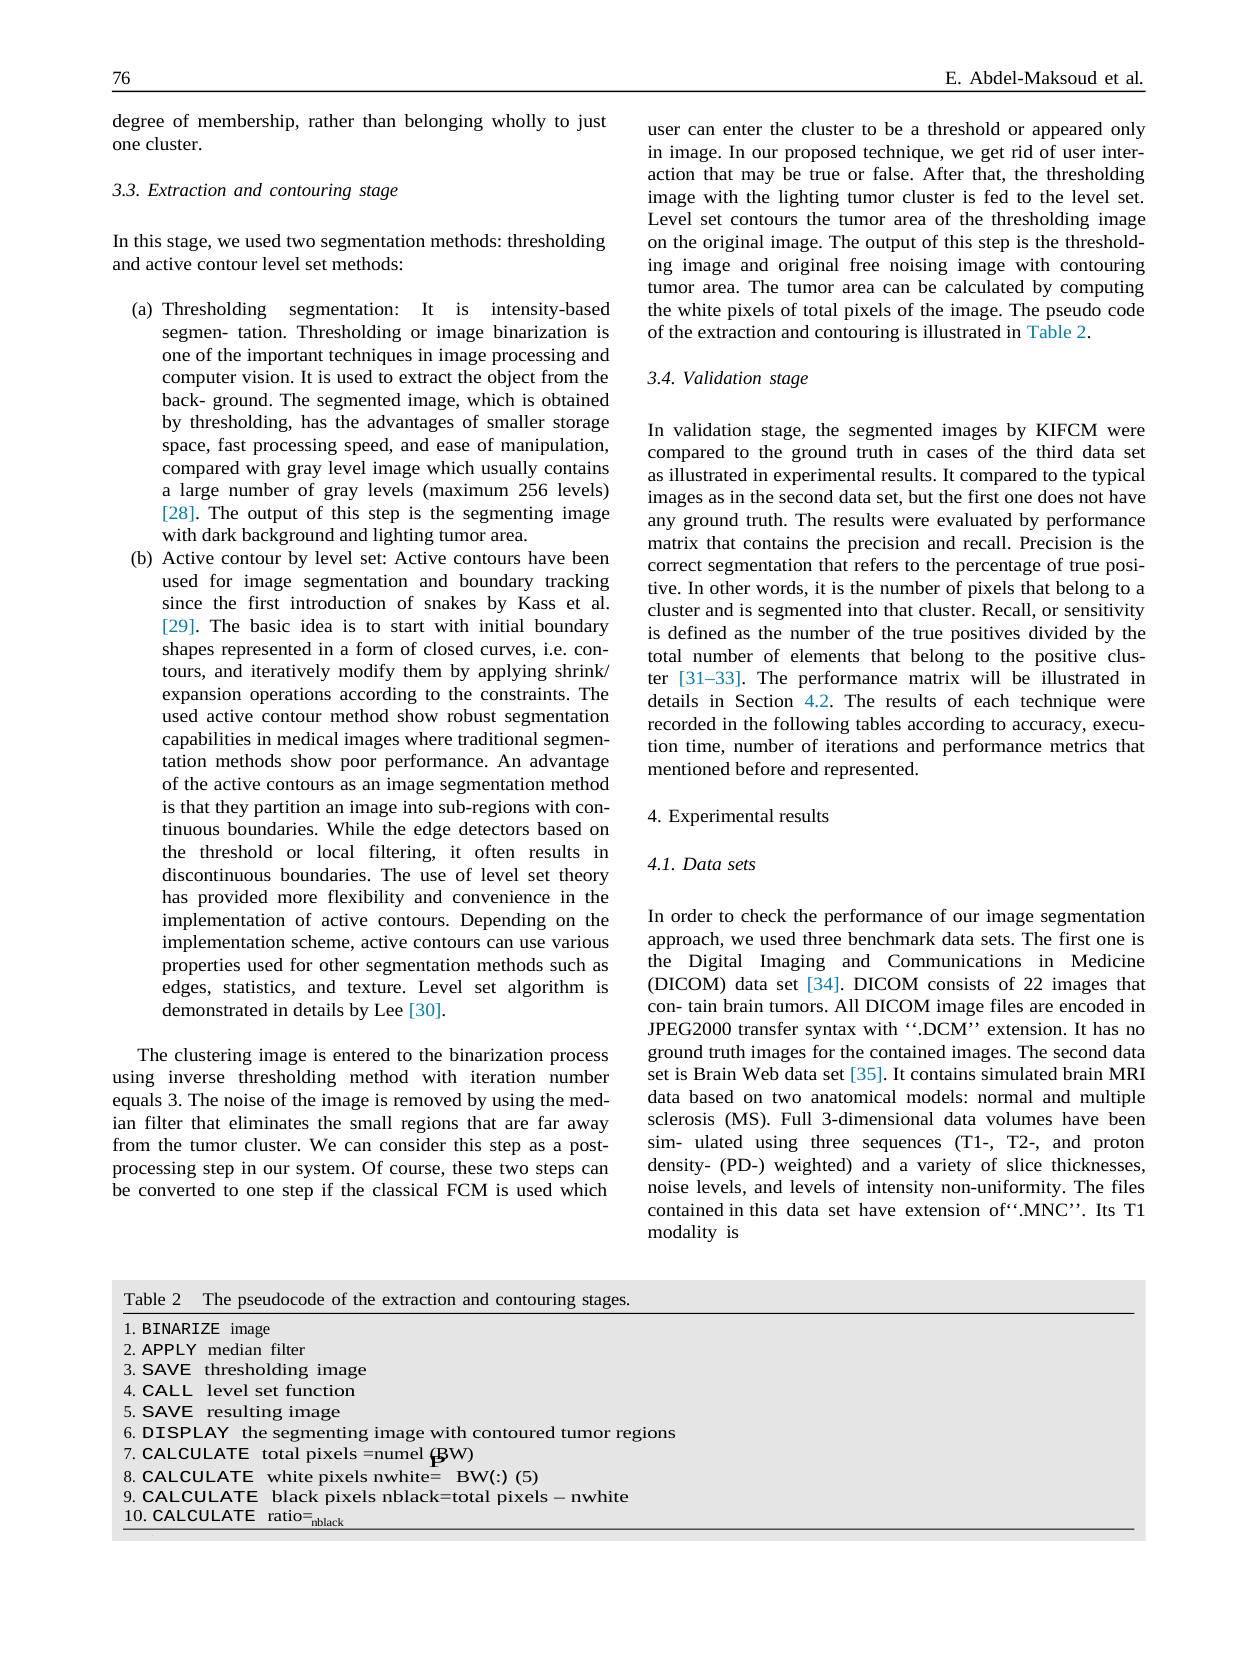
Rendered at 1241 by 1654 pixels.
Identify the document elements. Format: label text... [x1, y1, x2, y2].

text In order to check the performance of our image segmentation approach, we used three benchmark data sets. The first one is the Digital Imaging and Communications in Medicine (DICOM) data set [34]. DICOM consists of 22 images that con- tain brain tumors. All DICOM image files are encoded in JPEG2000 transfer syntax with ‘‘.DCM’’ extension. It has no ground truth images for the contained images. The second data set is Brain Web data set [35]. It contains simulated brain MRI data based on two anatomical models: normal and multiple sclerosis (MS). Full 3-dimensional data volumes have been sim- ulated using three sequences (T1-, T2-, and proton density- (PD-) weighted) and a variety of slice thicknesses, noise levels, and levels of intensity non-uniformity. The files contained in this data set have extension of‘‘.MNC’’. Its T1 modality is [647, 905, 1146, 1243]
list Validation stage [647, 367, 1157, 389]
text In validation stage, the segmented images by KIFCM were compared to the ground truth in cases of the third data set as illustrated in experimental results. It compared to the typical images as in the second data set, but the first one does not have any ground truth. The results were evaluated by performance matrix that contains the precision and recall. Precision is the correct segmentation that refers to the percentage of true posi- tive. In other words, it is the number of pixels that belong to a cluster and is segmented into that cluster. Recall, or sensitivity is defined as the number of the true positives divided by the total number of elements that belong to the positive clus- ter [31–33]. The performance matrix will be illustrated in details in Section 4.2. The results of each technique were recorded in the following tables according to accuracy, execu- tion time, number of iterations and performance metrics that mentioned before and represented. [647, 418, 1146, 779]
list Data sets [647, 852, 1157, 874]
list Active contour by level set: Active contours have been used for image segmentation and boundary tracking since the first introduction of snakes by Kass et al. [29]. The basic idea is to start with initial boundary shapes represented in a form of closed curves, i.e. con- tours, and iteratively modify them by applying shrink/ expansion operations according to the constraints. The used active contour method show robust segmentation capabilities in medical images where traditional segmen- tation methods show poor performance. An advantage of the active contours as an image segmentation method is that they partition an image into sub-regions with con- tinuous boundaries. While the edge detectors based on the threshold or local filtering, it often results in discontinuous boundaries. The use of level set theory has provided more flexibility and convenience in the implementation of active contours. Depending on the implementation scheme, active contours can use various properties used for other segmentation methods such as edges, statistics, and texture. Level set algorithm is demonstrated in details by Lee [30]. [131, 547, 610, 1021]
text degree of membership, rather than belonging wholly to just one cluster. [112, 110, 614, 154]
picture [679, 671, 684, 687]
text user can enter the cluster to be a threshold or appeared only in image. In our proposed technique, we get rid of user inter- action that may be true or false. After that, the thresholding image with the lighting tumor cluster is fed to the level set. Level set contours the tumor area of the thresholding image on the original image. The output of this step is the threshold- ing image and original free noising image with contouring tumor area. The tumor area can be calculated by computing the white pixels of total pixels of the image. The pseudo code of the extraction and contouring is illustrated in Table 2. [647, 118, 1146, 343]
picture [409, 1003, 414, 1019]
list Extraction and contouring stage [112, 179, 614, 201]
picture [435, 1003, 439, 1019]
text The clustering image is entered to the binarization process using inverse thresholding method with iteration number equals 3. The noise of the image is removed by using the med- ian filter that eliminates the small regions that are far away from the tumor cluster. We can consider this step as a post- processing step in our system. Of course, these two steps can be converted to one step if the classical FCM is used which [112, 1044, 610, 1201]
list Thresholding segmentation: It is intensity-based segmen- tation. Thresholding or image binarization is one of the important techniques in image processing and computer vision. It is used to extract the object from the back- ground. The segmented image, which is obtained by thresholding, has the advantages of smaller storage space, fast processing speed, and ease of manipulation, compared with gray level image which usually contains a large number of gray levels (maximum 256 levels) [28]. The output of this step is the segmenting image with dark background and lighting tumor area. [132, 298, 610, 546]
picture [807, 977, 812, 993]
list Experimental results [647, 805, 1157, 827]
text In this stage, we used two segmentation methods: thresholding and active contour level set methods: [112, 230, 614, 274]
